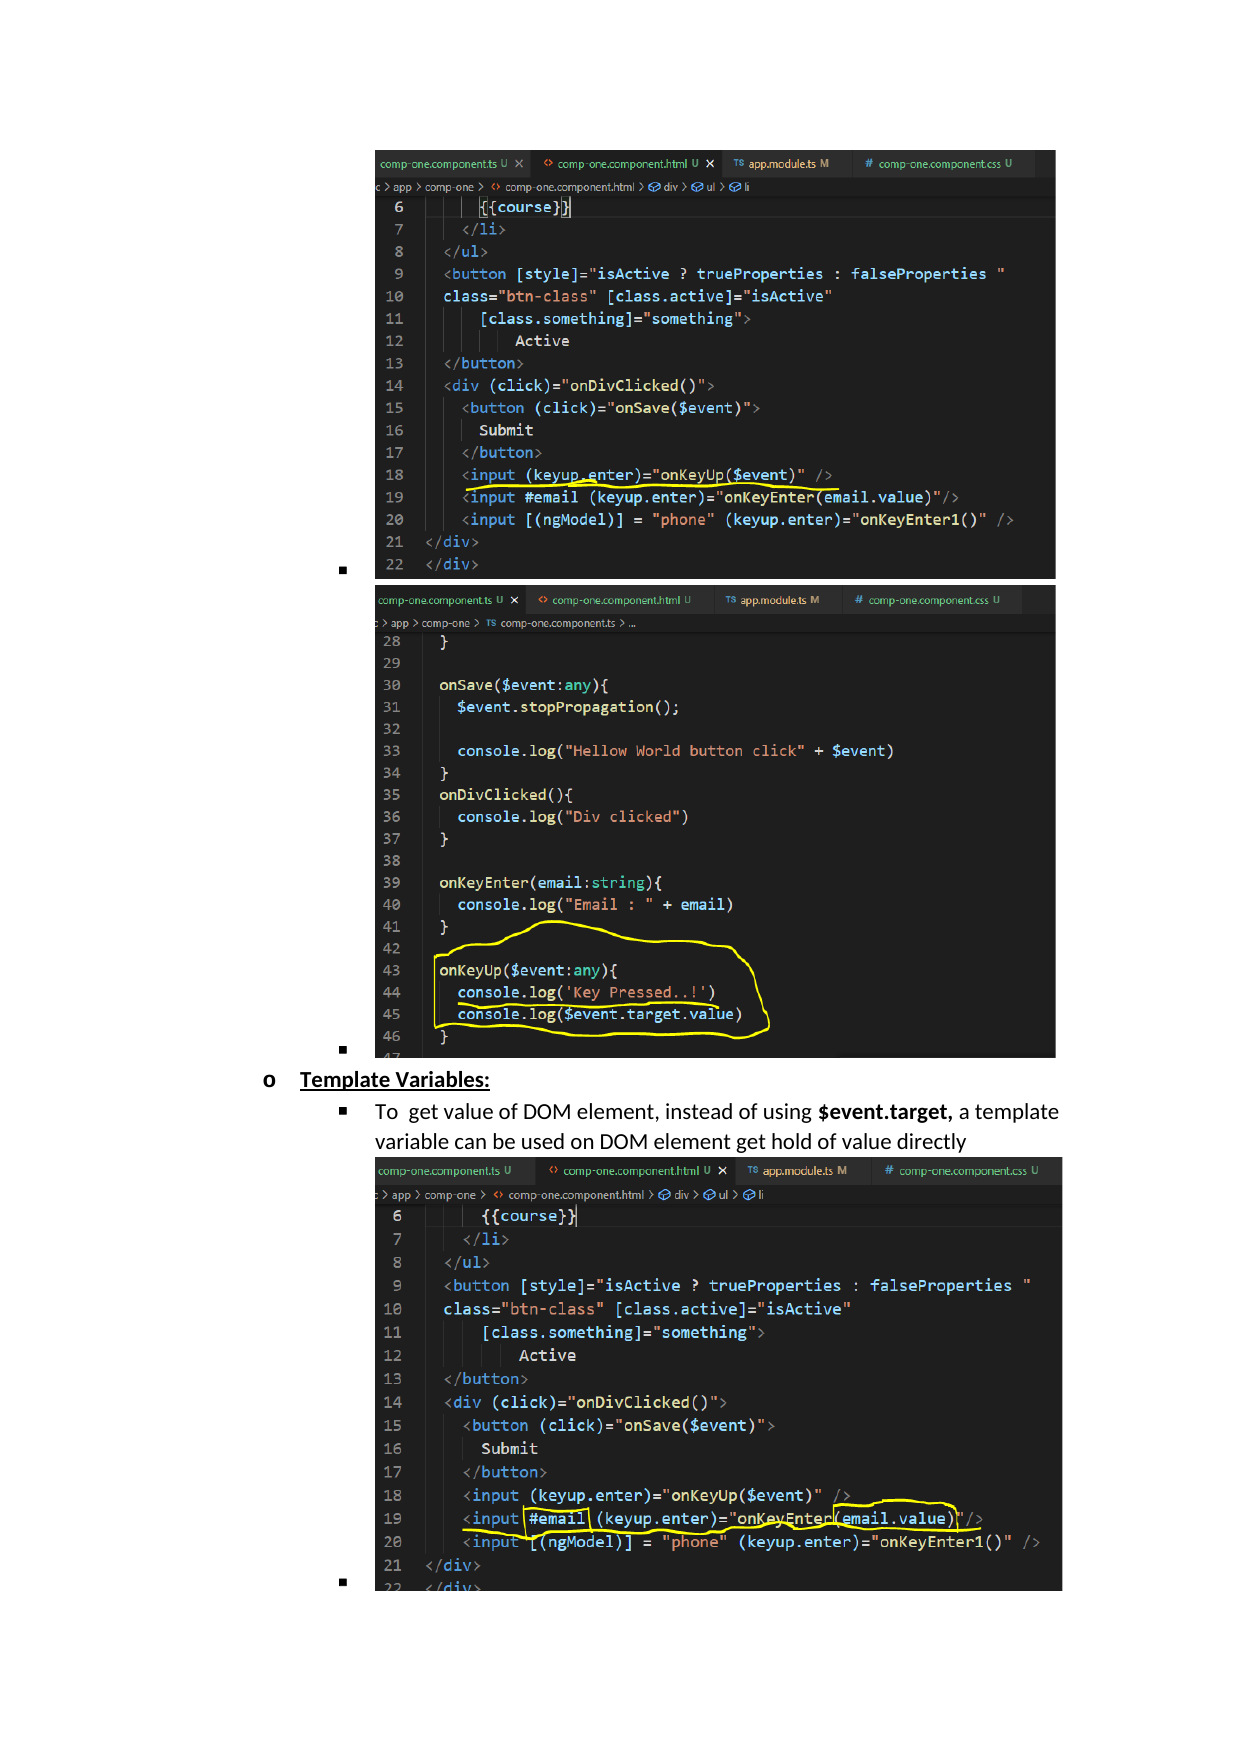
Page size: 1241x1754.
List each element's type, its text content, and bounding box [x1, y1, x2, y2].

picture [375, 585, 1056, 1058]
list Template Variables: [262, 1065, 1090, 1094]
picture [375, 1157, 1063, 1591]
picture [375, 150, 1056, 579]
list To get value of DOM element, instead of using $event.target, a template variable can be used on DOM element get hold of value directly [337, 1097, 1090, 1155]
